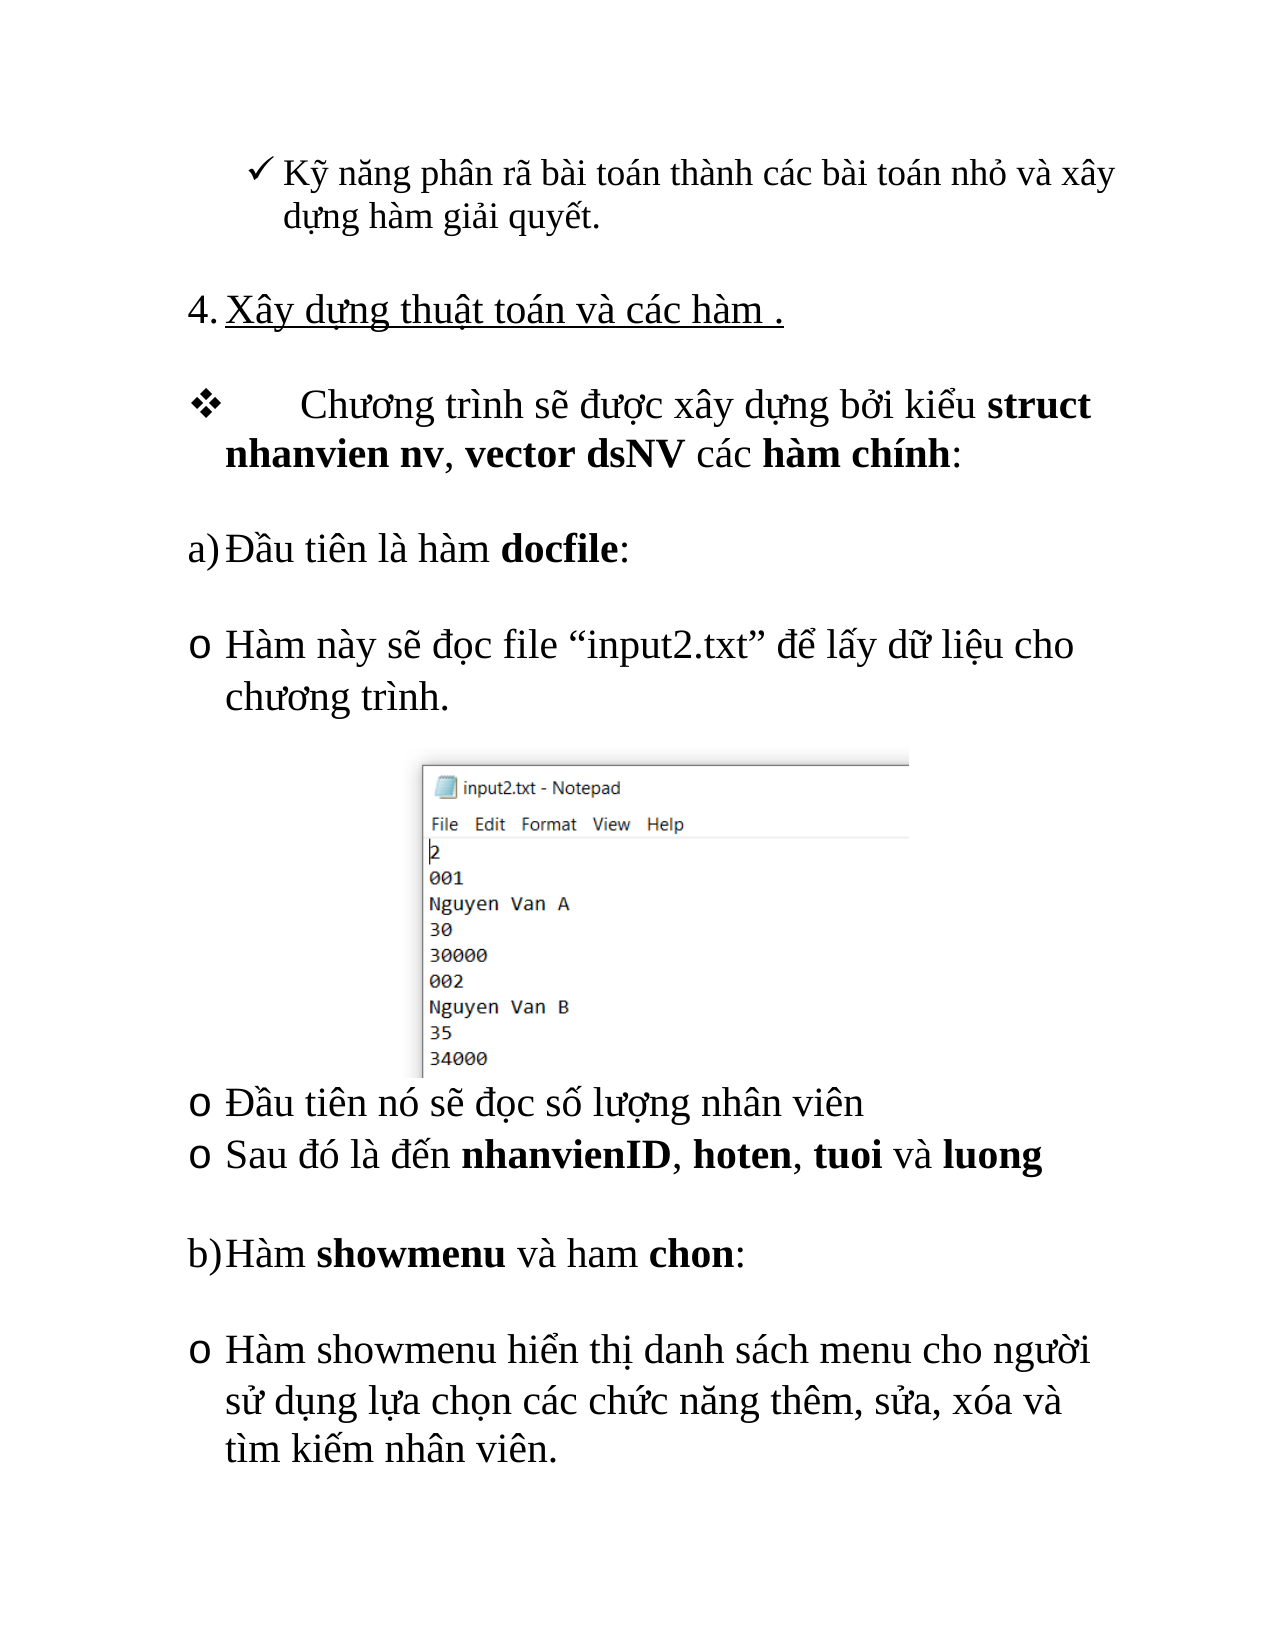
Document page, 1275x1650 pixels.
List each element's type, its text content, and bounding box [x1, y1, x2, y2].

list Đầu tiên nó sẽ đọc số lượng nhân viên [187, 1078, 1125, 1129]
picture [366, 719, 909, 1078]
list Sau đó là đến nhanvienID, hoten, tuoi và luong [187, 1129, 1125, 1181]
list Đầu tiên là hàm docfile: [187, 524, 1125, 572]
list Hàm này sẽ đọc file “input2.txt” để lấy dữ liệu cho chương trình. [187, 620, 1125, 719]
list Hàm showmenu và ham chon: [187, 1228, 1125, 1276]
list Chương trình sẽ được xây dựng bởi kiểu struct nhanvien nv, vector dsNV các hàm chính: [187, 380, 1125, 476]
list Hàm showmenu hiển thị danh sách menu cho người sử dụng lựa chọn các chức năng thêm, sửa, xóa và tìm kiếm nhân viên. [187, 1324, 1125, 1472]
list Xây dựng thuật toán và các hàm . [187, 284, 1125, 332]
list Kỹ năng phân rã bài toán thành các bài toán nhỏ và xây dựng hàm giải quyết. [245, 150, 1125, 236]
